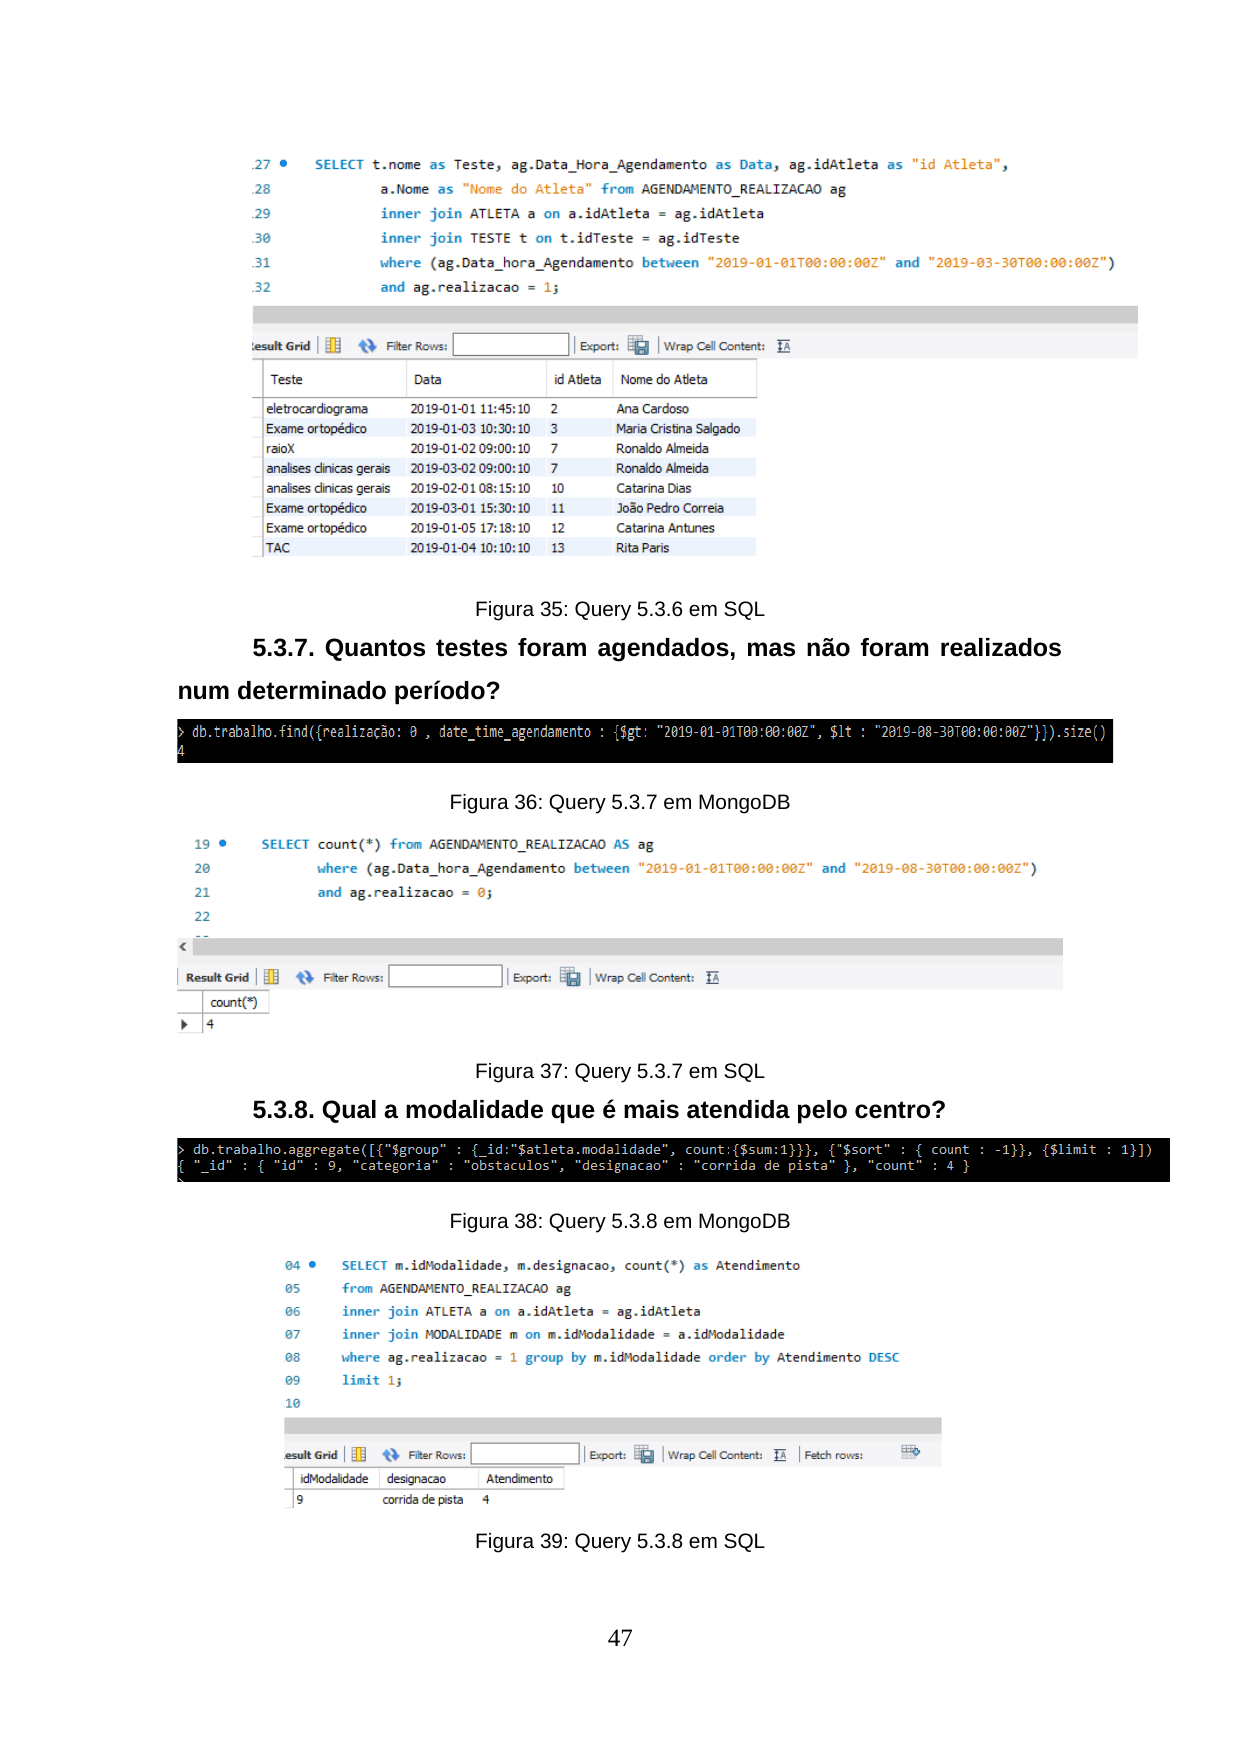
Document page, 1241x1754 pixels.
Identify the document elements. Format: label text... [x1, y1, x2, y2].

text Figura 37: Query 5.3.7 em SQL [177, 1059, 1063, 1083]
text Figura 38: Query 5.3.8 em MongoDB [177, 1209, 1063, 1233]
text 5.3.8. Qual a modalidade que é mais atendida pelo centro? [177, 1095, 1063, 1124]
text 5.3.7. Quantos testes foram agendados, mas não foram realizados num determinado período? [177, 633, 1063, 705]
text Figura 36: Query 5.3.7 em MongoDB [177, 790, 1063, 814]
picture [284, 1248, 942, 1517]
picture [177, 719, 1114, 763]
picture [177, 826, 1063, 1047]
text Figura 35: Query 5.3.6 em SQL [177, 596, 1063, 620]
picture [177, 1138, 1170, 1182]
picture [252, 147, 1138, 570]
